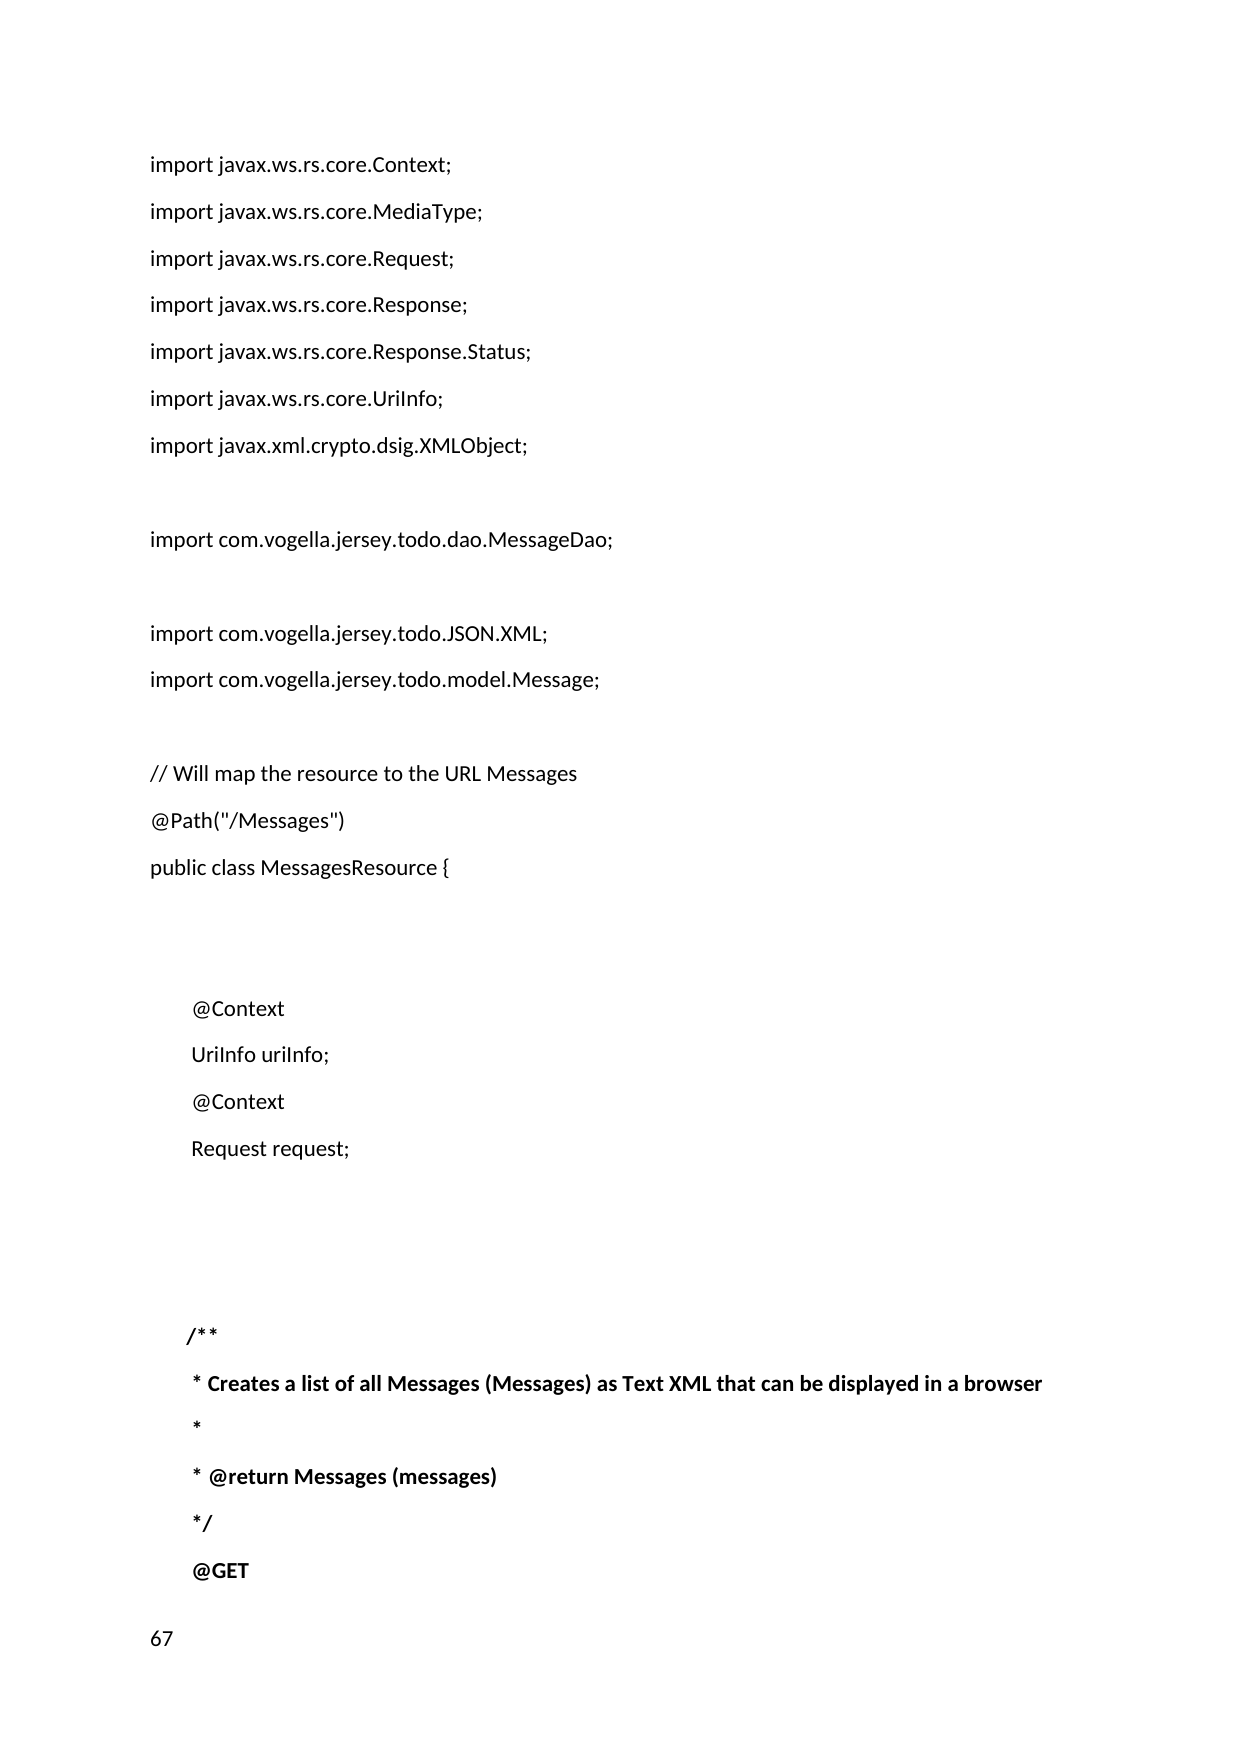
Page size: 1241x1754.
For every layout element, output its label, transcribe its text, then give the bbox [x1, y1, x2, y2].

text public class MessagesResource { [150, 853, 1090, 881]
text /** [150, 1322, 1090, 1350]
text import com.vogella.jersey.todo.dao.MessageDao; [150, 525, 1090, 553]
text import javax.ws.rs.core.Response; [150, 291, 1090, 319]
text import javax.ws.rs.core.UriInfo; [150, 384, 1090, 412]
text import javax.ws.rs.core.Context; [150, 150, 1090, 178]
text import com.vogella.jersey.todo.JSON.XML; [150, 619, 1090, 647]
text @Path("/Messages") [150, 806, 1090, 834]
text import javax.ws.rs.core.MediaType; [150, 197, 1090, 225]
text import javax.xml.crypto.dsig.XMLObject; [150, 431, 1090, 459]
text * Creates a list of all Messages (Messages) as Text XML that can be displayed in a browser [150, 1369, 1090, 1397]
text import javax.ws.rs.core.Response.Status; [150, 337, 1090, 366]
text * [150, 1416, 1090, 1444]
text Request request; [150, 1134, 1090, 1162]
text UriInfo uriInfo; [150, 1041, 1090, 1069]
text import javax.ws.rs.core.Request; [150, 244, 1090, 272]
text * @return Messages (messages) [150, 1462, 1090, 1491]
text */ [150, 1509, 1090, 1537]
text // Will map the resource to the URL Messages [150, 759, 1090, 787]
text @Context [150, 994, 1090, 1022]
text @Context [150, 1087, 1090, 1116]
text @GET [150, 1556, 1090, 1584]
text import com.vogella.jersey.todo.model.Message; [150, 666, 1090, 694]
